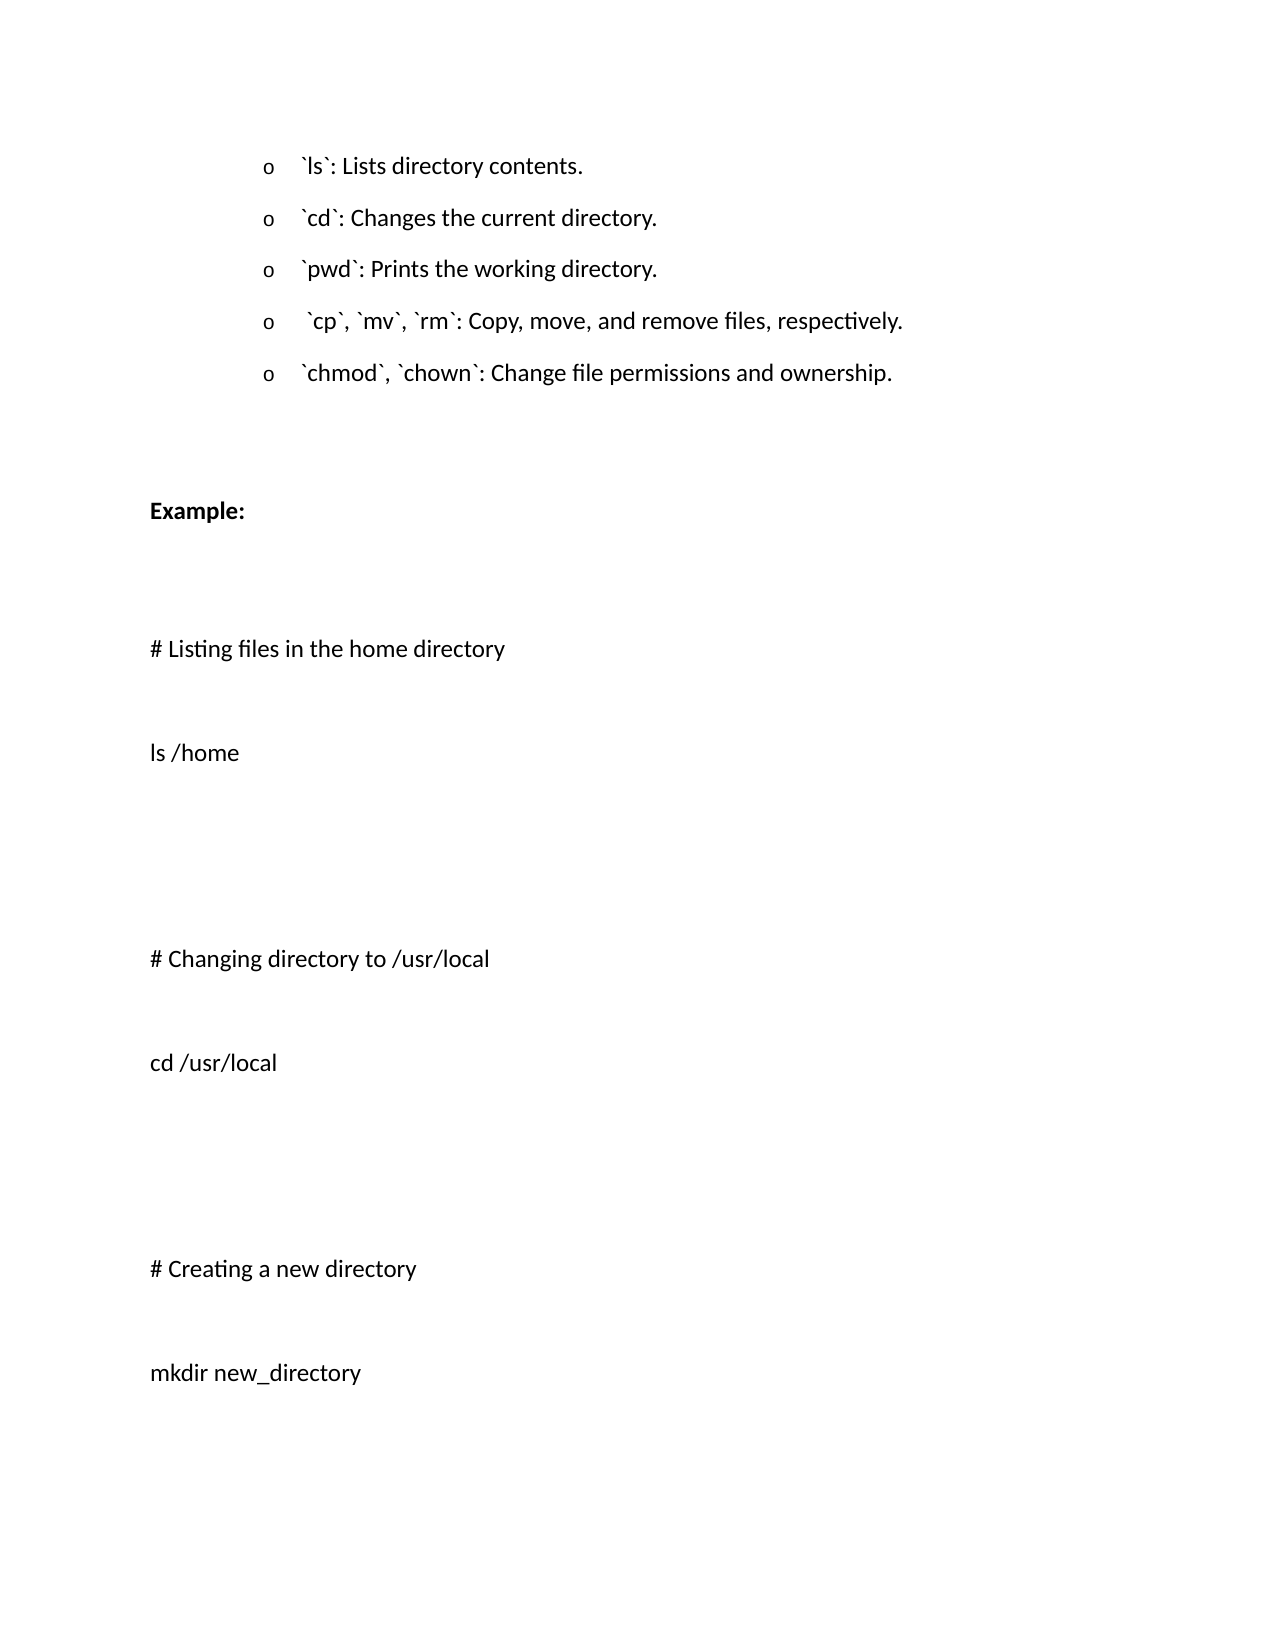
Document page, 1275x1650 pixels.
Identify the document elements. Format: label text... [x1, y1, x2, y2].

list `pwd`: Prints the working directory. [262, 253, 1125, 284]
list `chmod`, `chown`: Change file permissions and ownership. [262, 357, 1125, 387]
text Example: [150, 495, 1125, 526]
text # Listing files in the home directory [150, 633, 1125, 664]
list `ls`: Lists directory contents. [262, 150, 1125, 181]
text # Changing directory to /usr/local [150, 943, 1125, 974]
list `cd`: Changes the current directory. [262, 202, 1125, 232]
text # Creating a new directory [150, 1253, 1125, 1284]
text mkdir new_directory [150, 1357, 1125, 1387]
text cd /usr/local [150, 1047, 1125, 1077]
list `cp`, `mv`, `rm`: Copy, move, and remove files, respectively. [262, 305, 1125, 336]
text ls /home [150, 737, 1125, 767]
